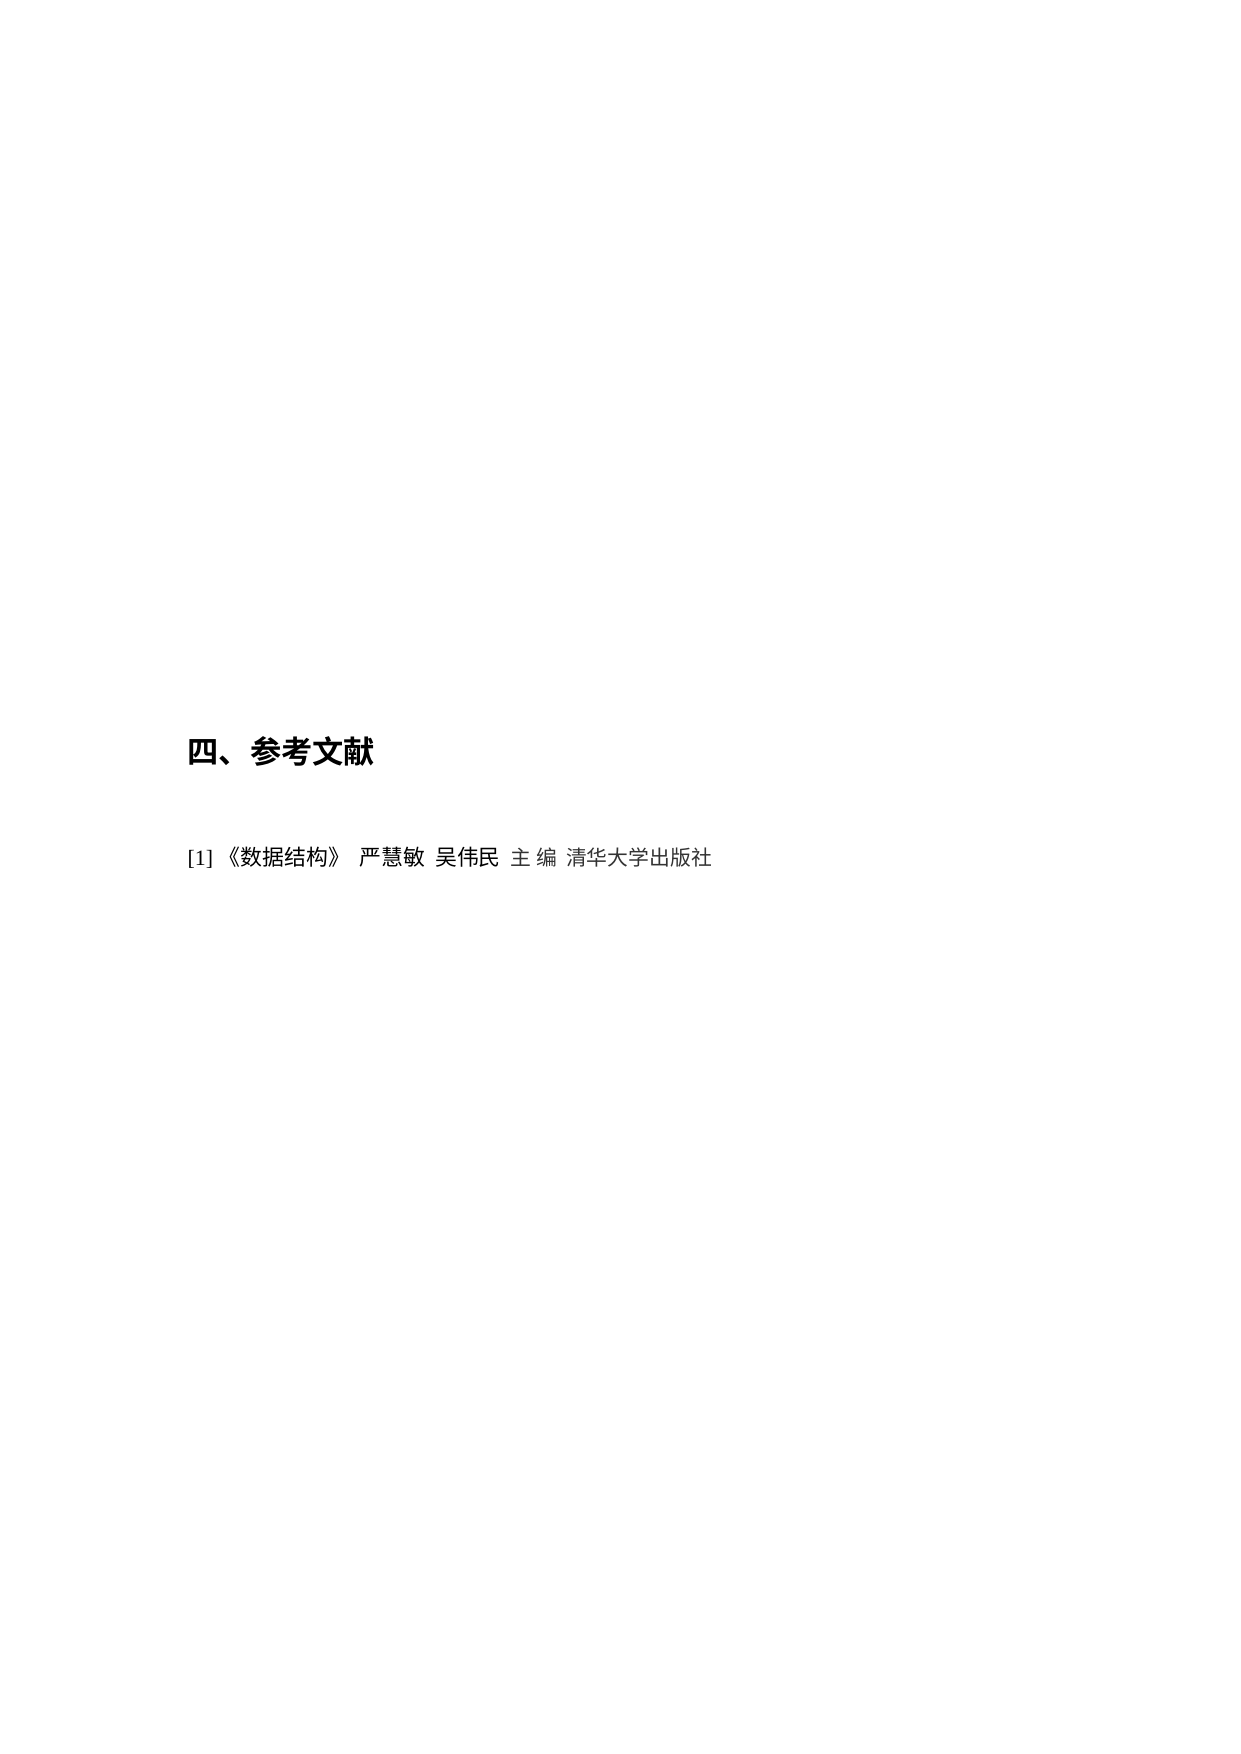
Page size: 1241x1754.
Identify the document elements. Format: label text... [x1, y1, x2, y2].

text [1] 《数据结构》 严慧敏 吴伟民 主 编 清华大学出版社 [187, 839, 1053, 872]
subtitle 四、参考文献 [187, 717, 1053, 782]
